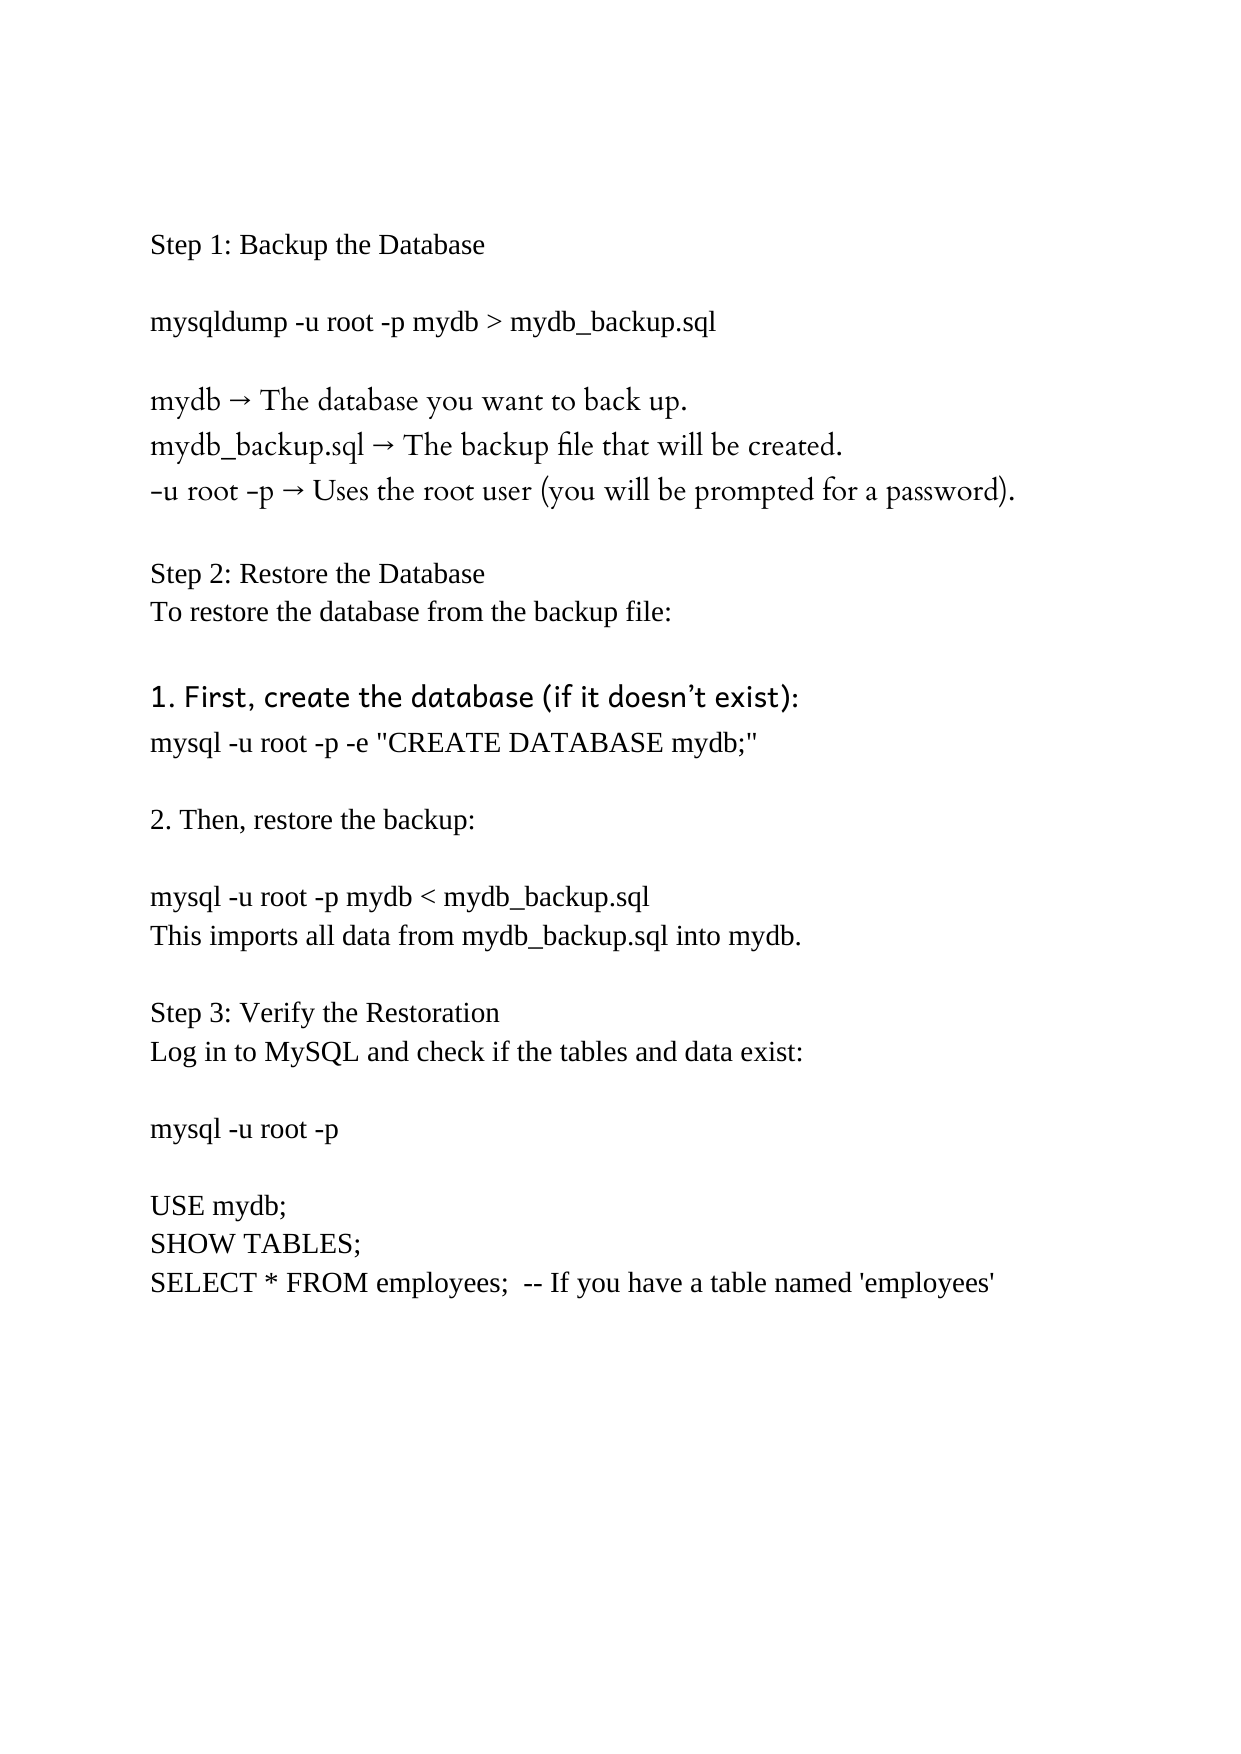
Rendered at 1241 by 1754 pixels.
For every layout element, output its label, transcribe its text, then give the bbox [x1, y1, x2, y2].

text SELECT * FROM employees; -- If you have a table named 'employees' [150, 1265, 1090, 1298]
text SHOW TABLES; [150, 1226, 1090, 1260]
text Log in to MySQL and check if the tables and data exist: [150, 1034, 1090, 1067]
text 1️. First, create the database (if it doesn’t exist): [150, 671, 1090, 718]
text USE mydb; [150, 1188, 1090, 1221]
text -u root -p → Uses the root user (you will be prompted for a password). [150, 472, 1090, 511]
text mysql -u root -p [150, 1111, 1090, 1144]
text To restore the database from the backup file: [150, 594, 1090, 628]
text mydb → The database you want to back up. [150, 381, 1090, 421]
text mysqldump -u root -p mydb > mydb_backup.sql [150, 304, 1090, 338]
text mysql -u root -p -e "CREATE DATABASE mydb;" [150, 725, 1090, 759]
text This imports all data from mydb_backup.sql into mydb. [150, 918, 1090, 952]
text Step 2: Restore the Database [150, 556, 1090, 589]
text mysql -u root -p mydb < mydb_backup.sql [150, 879, 1090, 913]
text mydb_backup.sql → The backup file that will be created. [150, 427, 1090, 466]
text Step 1: Backup the Database [150, 227, 1090, 261]
text 2. Then, restore the backup: [150, 802, 1090, 836]
text Step 3: Verify the Restoration [150, 995, 1090, 1029]
